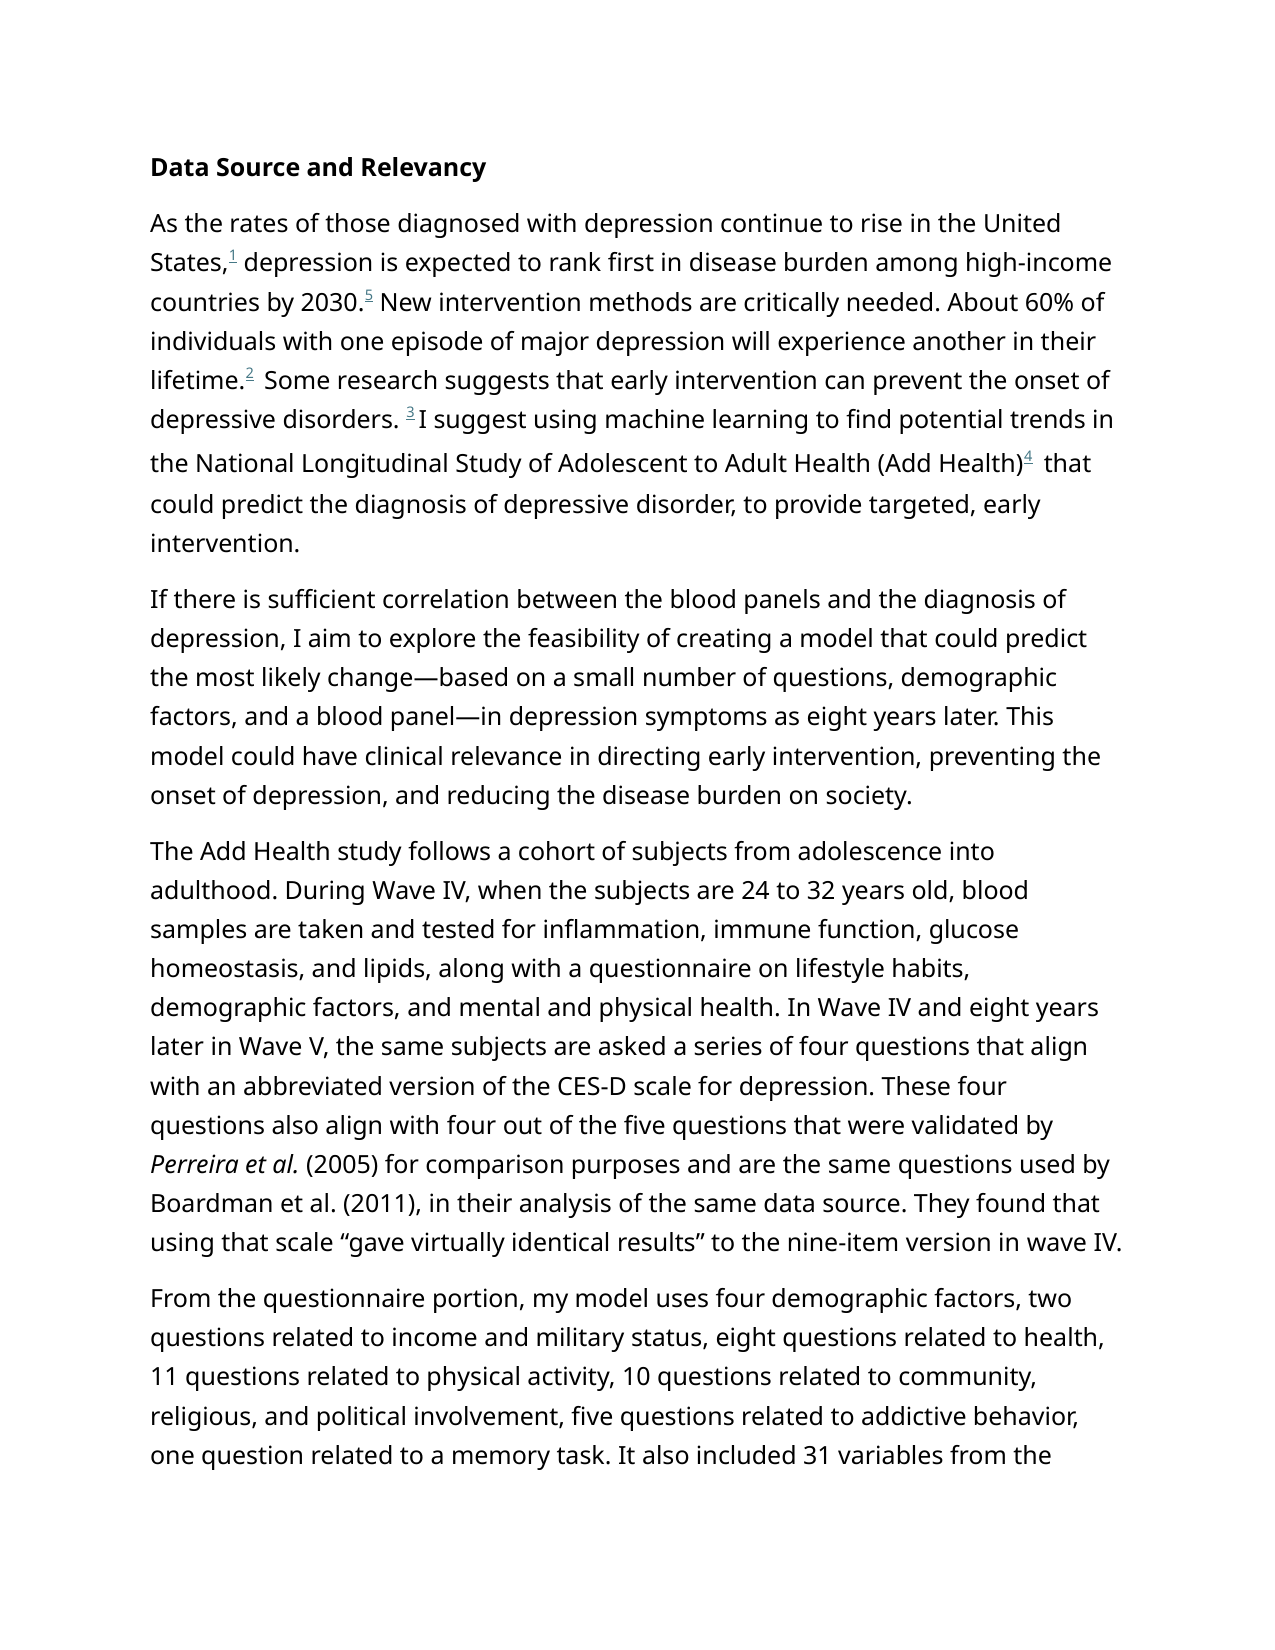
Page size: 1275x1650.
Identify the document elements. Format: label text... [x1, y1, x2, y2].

text The Add Health study follows a cohort of subjects from adolescence into adulthood. During Wave IV, when the subjects are 24 to 32 years old, blood samples are taken and tested for inflammation, immune function, glucose homeostasis, and lipids, along with a questionnaire on lifestyle habits, demographic factors, and mental and physical health. In Wave IV and eight years later in Wave V, the same subjects are asked a series of four questions that align with an abbreviated version of the CES-D scale for depression. These four questions also align with four out of the five questions that were validated by Perreira et al. (2005) for comparison purposes and are the same questions used by Boardman et al. (2011), in their analysis of the same data source. They found that using that scale “gave virtually identical results” to the nine-item version in wave IV. [150, 833, 1125, 1259]
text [150, 1281, 1125, 1471]
text As the rates of those diagnosed with depression continue to rise in the United States,1 depression is expected to rank first in disease burden among high-income countries by 2030.5 New intervention methods are critically needed. About 60% of individuals with one episode of major depression will experience another in their lifetime.2 Some research suggests that early intervention can prevent the onset of depressive disorders. 3 I suggest using machine learning to find potential trends in the National Longitudinal Study of Adolescent to Adult Health (Add Health)4 that could predict the diagnosis of depressive disorder, to provide targeted, early intervention. [150, 206, 1125, 560]
text Data Source and Relevancy [150, 150, 1125, 184]
text If there is sufficient correlation between the blood panels and the diagnosis of depression, I aim to explore the feasibility of creating a model that could predict the most likely change—based on a small number of questions, demographic factors, and a blood panel—in depression symptoms as eight years later. This model could have clinical relevance in directing early intervention, preventing the onset of depression, and reducing the disease burden on society. [150, 581, 1125, 811]
